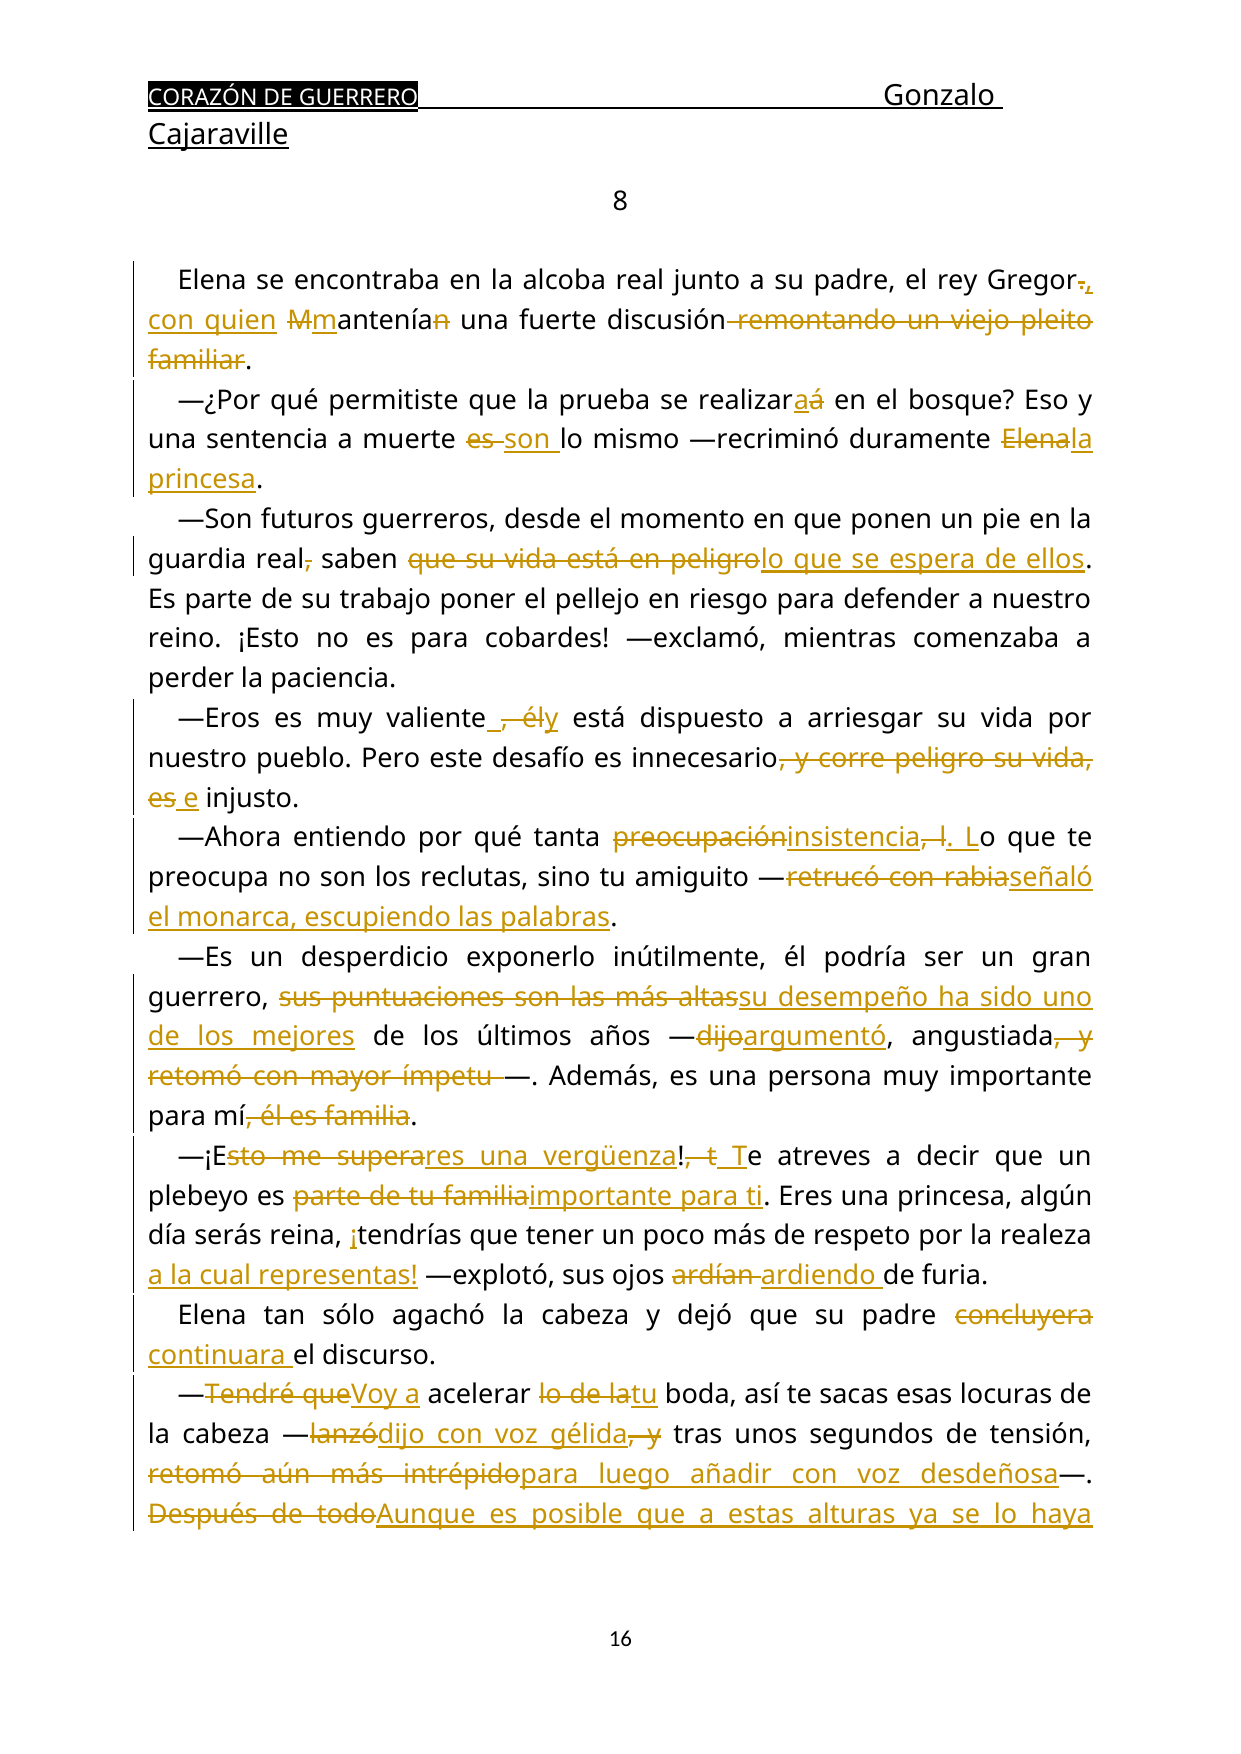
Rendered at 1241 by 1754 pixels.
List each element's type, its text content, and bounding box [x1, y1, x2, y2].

text —¿Por qué permitiste que la prueba se realizar en el bosque? Eso y una sentencia a muerte lo mismo —recriminó duramente . [148, 380, 1092, 497]
text —¡E!e atreves a decir que un plebeyo es . Eres una princesa, algún día serás reina, tendrías que tener un poco más de respeto por la realeza —explotó, sus ojos de furia. [148, 1136, 1092, 1292]
text Elena se encontraba en la alcoba real junto a su padre, el rey Gregor antenía una fuerte discusión. [148, 261, 1092, 377]
text —Ahora entiendo por qué tanta o que te preocupa no son los reclutas, sino tu amiguito —. [148, 818, 1092, 934]
text Elena tan sólo agachó la cabeza y dejó que su padre el discurso. [148, 1295, 1092, 1372]
text —Eros es muy valiente está dispuesto a arriesgar su vida por nuestro pueblo. Pero este desafío es innecesario injusto. [148, 698, 1092, 815]
text —Son futuros guerreros, desde el momento en que ponen un pie en la guardia real saben . Es parte de su trabajo poner el pellejo en riesgo para defender a nuestro reino. ¡Esto no es para cobardes! —exclamó, mientras comenzaba a perder la paciencia. [148, 499, 1092, 696]
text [148, 1375, 1092, 1531]
text —Es un desperdicio exponerlo inútilmente, él podría ser un gran guerrero, de los últimos años —, angustiada—. Además, es una persona muy importante para mí. [148, 937, 1092, 1133]
text 8 [148, 181, 1092, 218]
